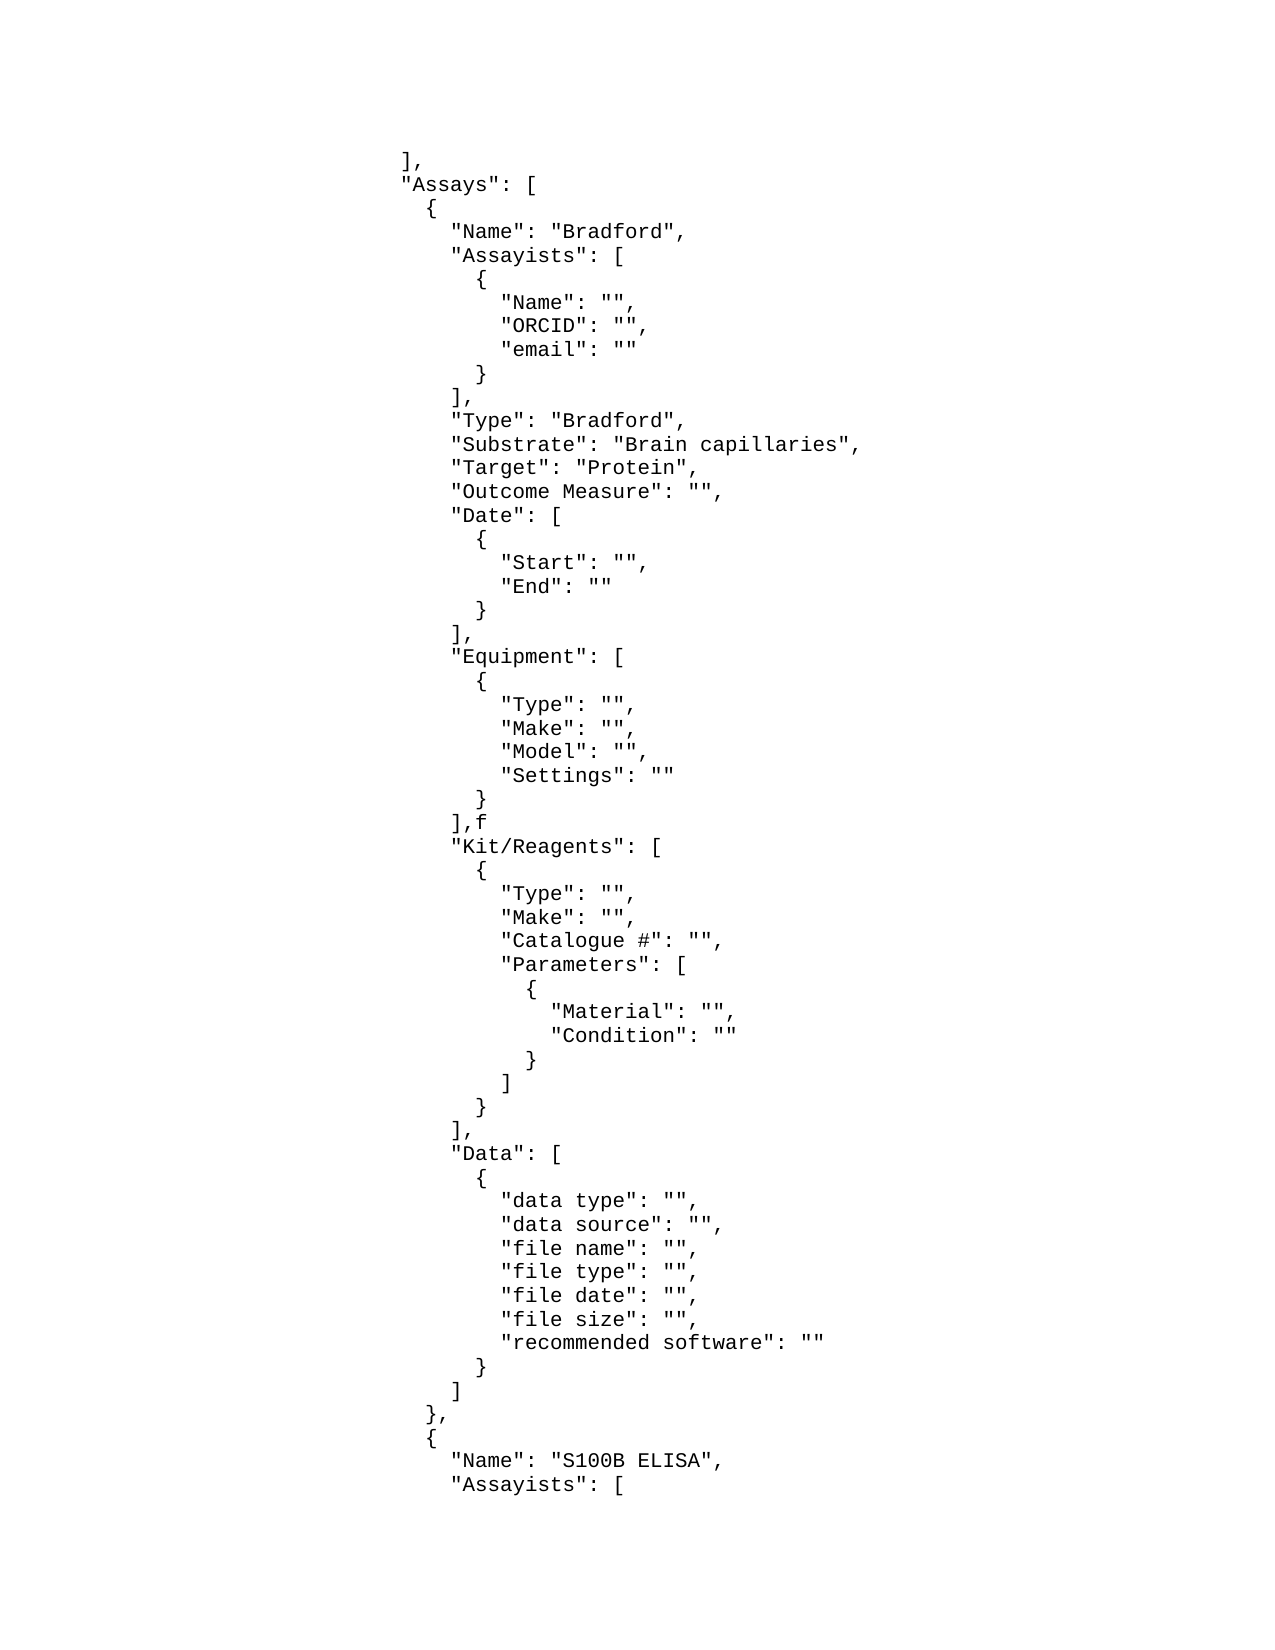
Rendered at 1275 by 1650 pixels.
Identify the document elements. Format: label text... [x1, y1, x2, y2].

text "Settings": "" [150, 765, 1125, 788]
text "Substrate": "Brain capillaries", [150, 434, 1125, 457]
text "Data": [ [150, 1143, 1125, 1167]
text "file type": "", [150, 1261, 1125, 1285]
text "Make": "", [150, 717, 1125, 741]
text "Catalogue #": "", [150, 930, 1125, 954]
text "Condition": "" [150, 1025, 1125, 1048]
text "Model": "", [150, 741, 1125, 765]
text "Type": "Bradford", [150, 410, 1125, 434]
text } [150, 1048, 1125, 1072]
text ] [150, 1072, 1125, 1096]
text ] [150, 1379, 1125, 1403]
text } [150, 788, 1125, 812]
text ], [150, 623, 1125, 647]
text } [150, 1356, 1125, 1379]
text ], [150, 386, 1125, 410]
text "Assayists": [ [150, 1474, 1125, 1498]
text "End": "" [150, 576, 1125, 599]
text { [150, 978, 1125, 1001]
text { [150, 670, 1125, 694]
text "Assayists": [ [150, 244, 1125, 268]
text ],f [150, 812, 1125, 836]
text { [150, 1167, 1125, 1190]
text "Kit/Reagents": [ [150, 836, 1125, 859]
text "Name": "Bradford", [150, 221, 1125, 244]
text "Target": "Protein", [150, 457, 1125, 481]
text } [150, 363, 1125, 386]
text { [150, 859, 1125, 883]
text "recommended software": "" [150, 1332, 1125, 1356]
text { [150, 1427, 1125, 1451]
text "Make": "", [150, 907, 1125, 930]
text { [150, 197, 1125, 221]
text "file name": "", [150, 1238, 1125, 1261]
text ], [150, 150, 1125, 174]
text { [150, 528, 1125, 552]
text { [150, 268, 1125, 292]
text "data type": "", [150, 1190, 1125, 1214]
text "Name": "S100B ELISA", [150, 1451, 1125, 1474]
text "Name": "", [150, 292, 1125, 316]
text }, [150, 1403, 1125, 1427]
text } [150, 1096, 1125, 1119]
text "Type": "", [150, 694, 1125, 717]
text } [150, 599, 1125, 623]
text "Parameters": [ [150, 954, 1125, 978]
text "Date": [ [150, 505, 1125, 528]
text "file date": "", [150, 1285, 1125, 1309]
text "Assays": [ [150, 174, 1125, 197]
text "ORCID": "", [150, 316, 1125, 339]
text "Start": "", [150, 552, 1125, 576]
text "data source": "", [150, 1214, 1125, 1238]
text "Equipment": [ [150, 647, 1125, 670]
text ], [150, 1119, 1125, 1143]
text "Material": "", [150, 1001, 1125, 1025]
text "Type": "", [150, 883, 1125, 907]
text "file size": "", [150, 1309, 1125, 1332]
text "email": "" [150, 339, 1125, 363]
text "Outcome Measure": "", [150, 481, 1125, 505]
